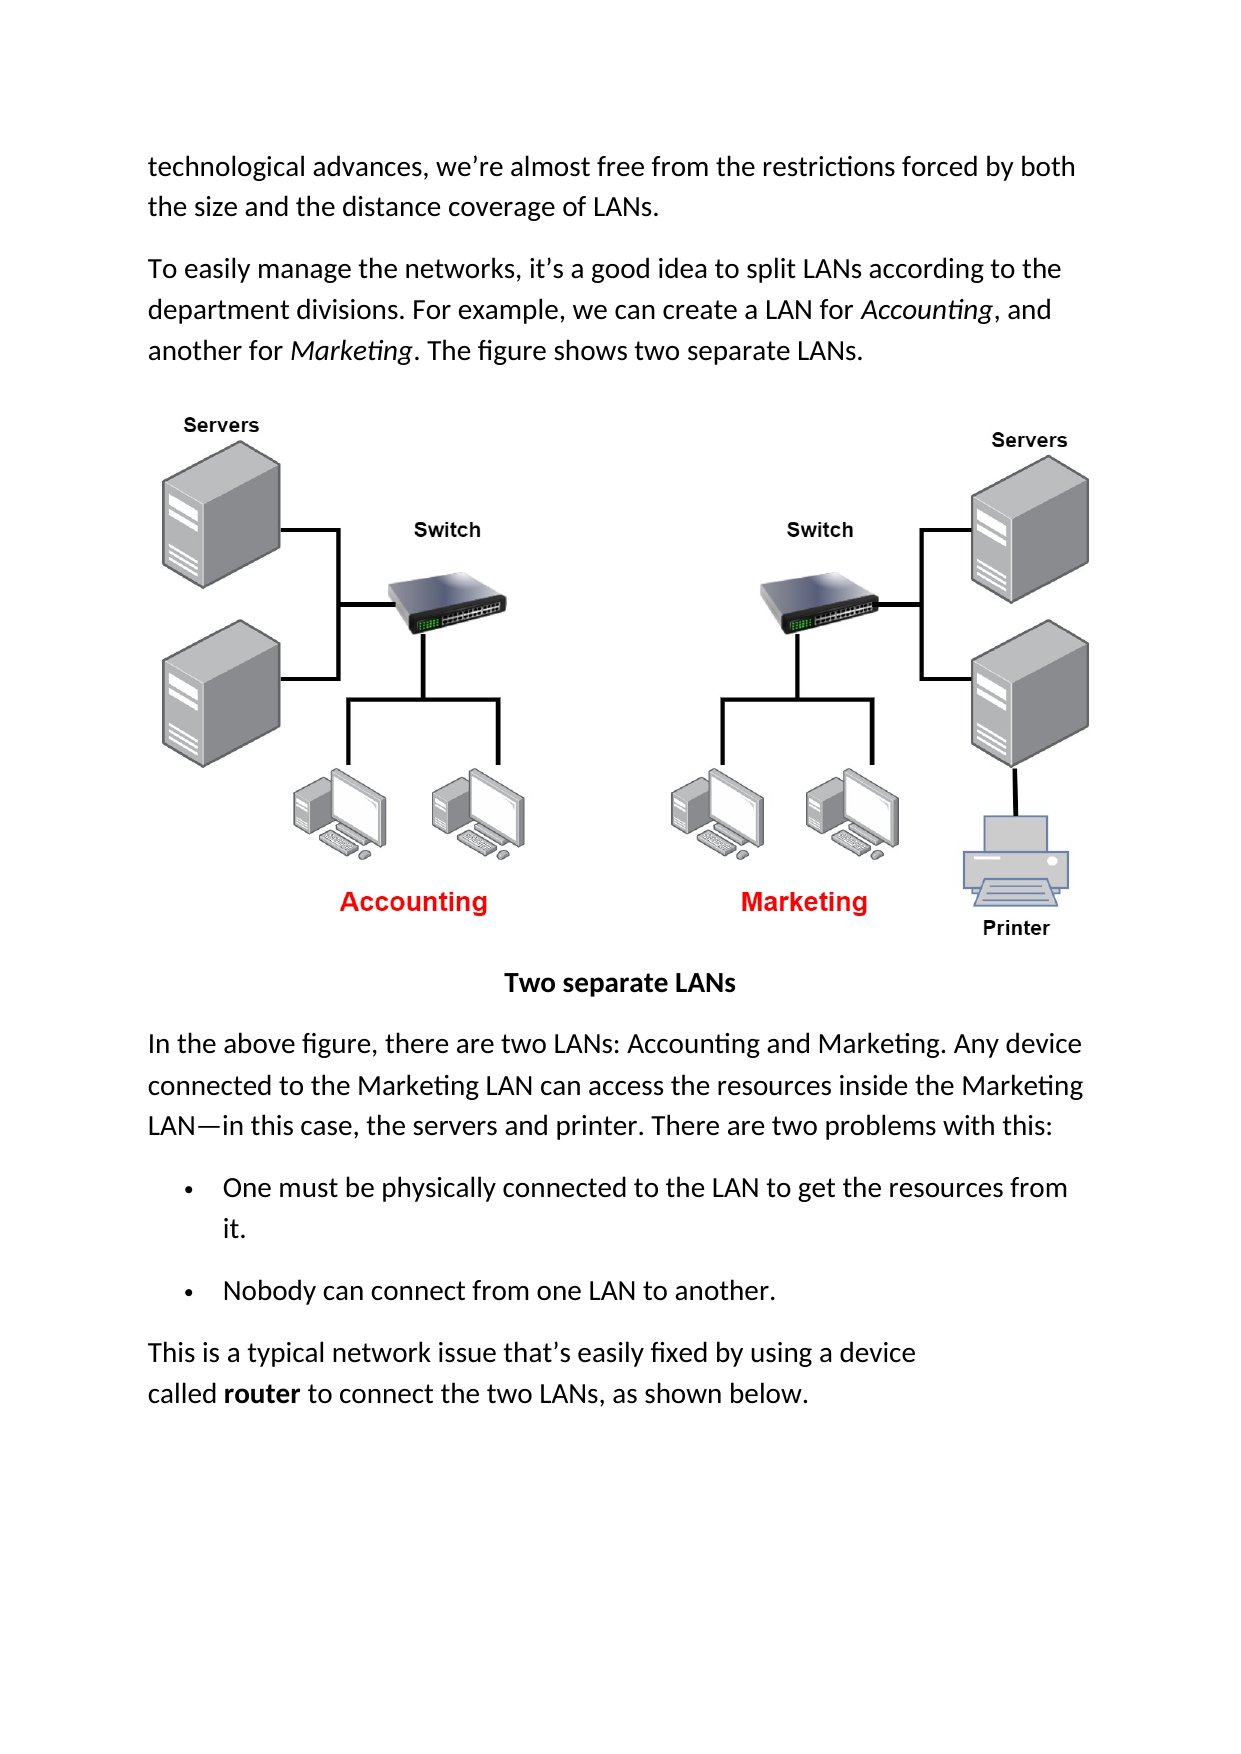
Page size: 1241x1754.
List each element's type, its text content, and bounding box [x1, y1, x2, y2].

text Two separate LANs [148, 964, 1093, 999]
text This is a typical network issue that’s easily fixed by using a device called router to connect the two LANs, as shown below. [148, 1334, 1093, 1410]
list One must be physically connected to the LAN to get the resources from it. [185, 1169, 1093, 1246]
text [148, 148, 1093, 224]
list Nobody can connect from one LAN to another. [185, 1272, 1093, 1308]
text In the above figure, there are two LANs: Accounting and Marketing. Any device connected to the Marketing LAN can access the resources inside the Marketing LAN—in this case, the servers and printer. There are two problems with this: [148, 1026, 1093, 1143]
text To easily manage the networks, it’s a good idea to split LANs according to the department divisions. For example, we can create a LAN for Accounting, and another for Marketing. The figure shows two separate LANs. [148, 250, 1093, 368]
picture [162, 411, 1090, 939]
